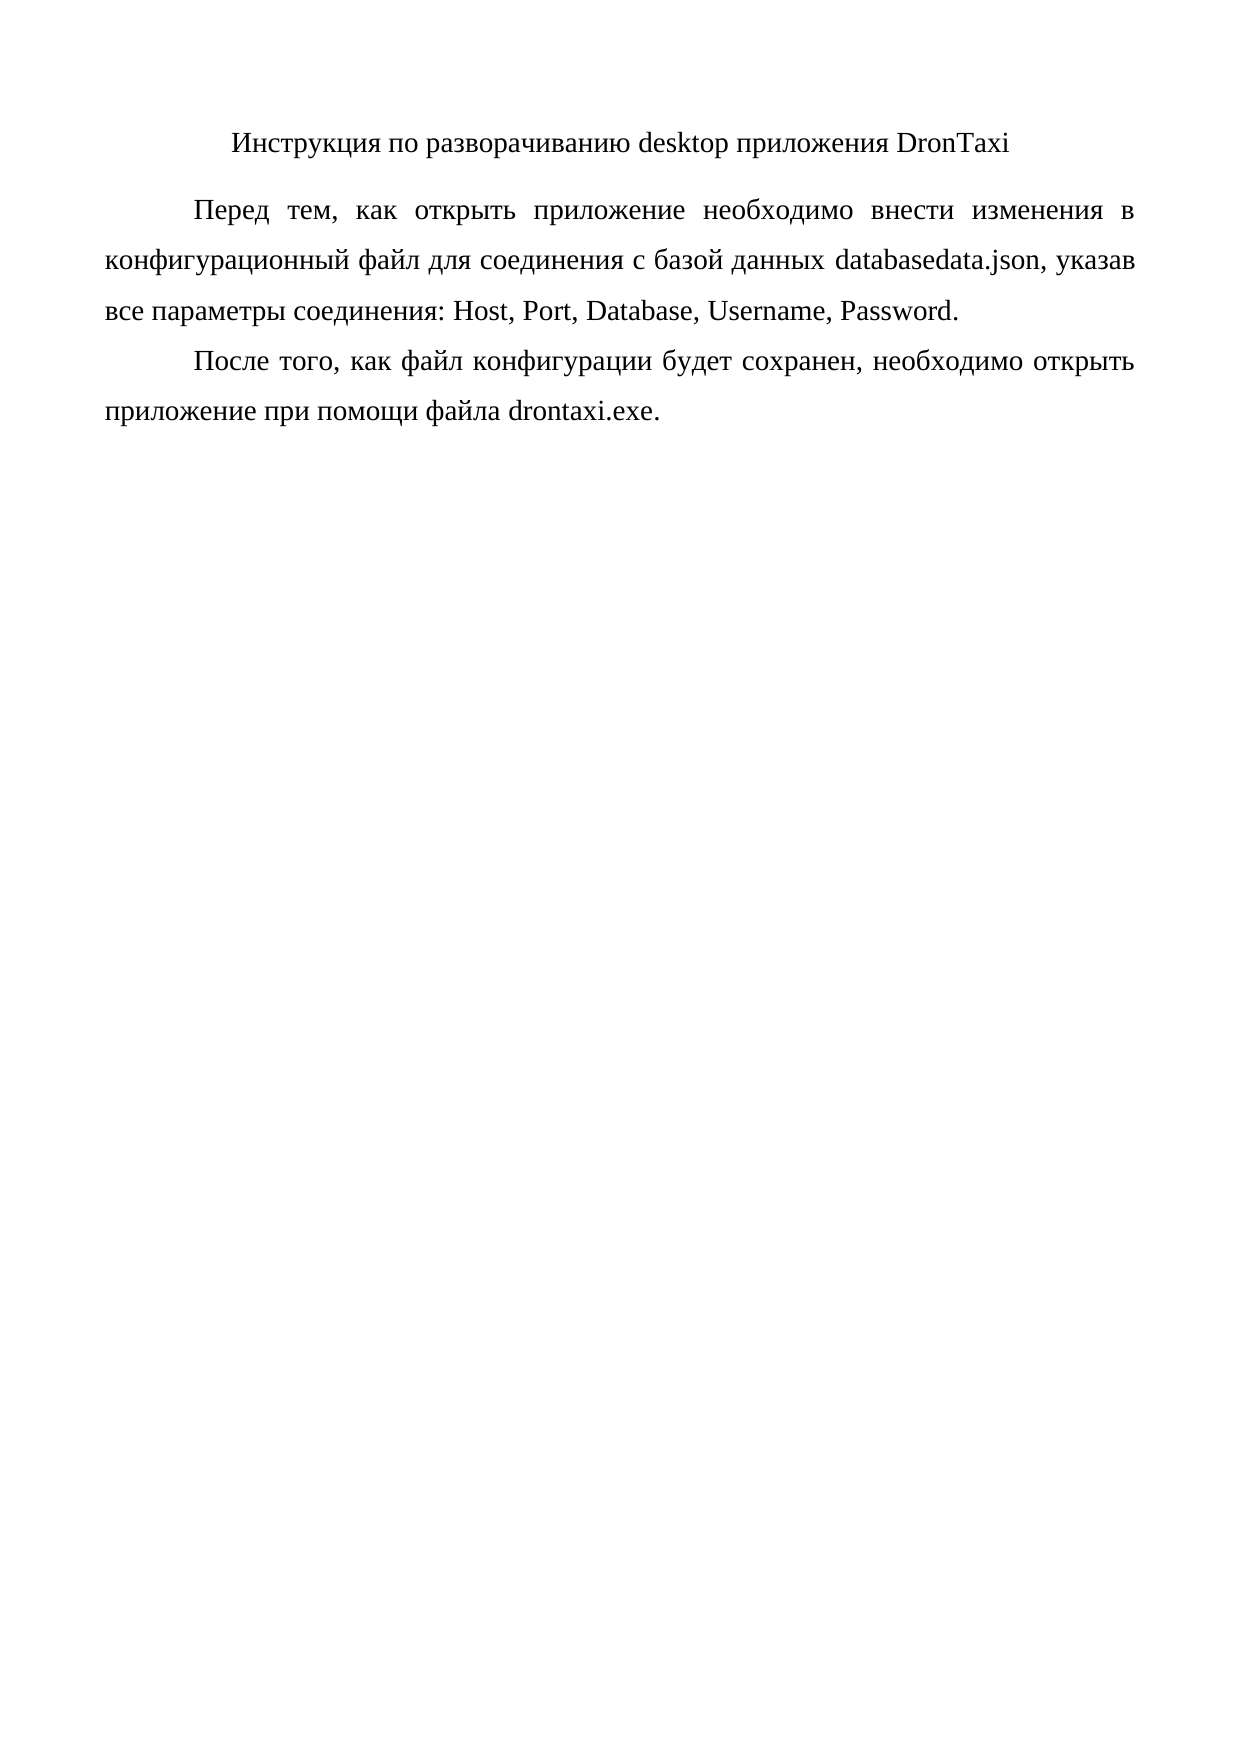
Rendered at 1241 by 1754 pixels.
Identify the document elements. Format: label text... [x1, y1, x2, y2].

text Инструкция по разворачиванию desktop приложения DronTaxi [75, 125, 1165, 158]
text Перед тем, как открыть приложение необходимо внести изменения в конфигурационный файл для соединения с базой данных databasedata.json, указав все параметры соединения: Host, Port, Database, Username, Password. [104, 192, 1136, 326]
text После того, как файл конфигурации будет сохранен, необходимо открыть приложение при помощи файла drontaxi.exe. [104, 343, 1136, 427]
